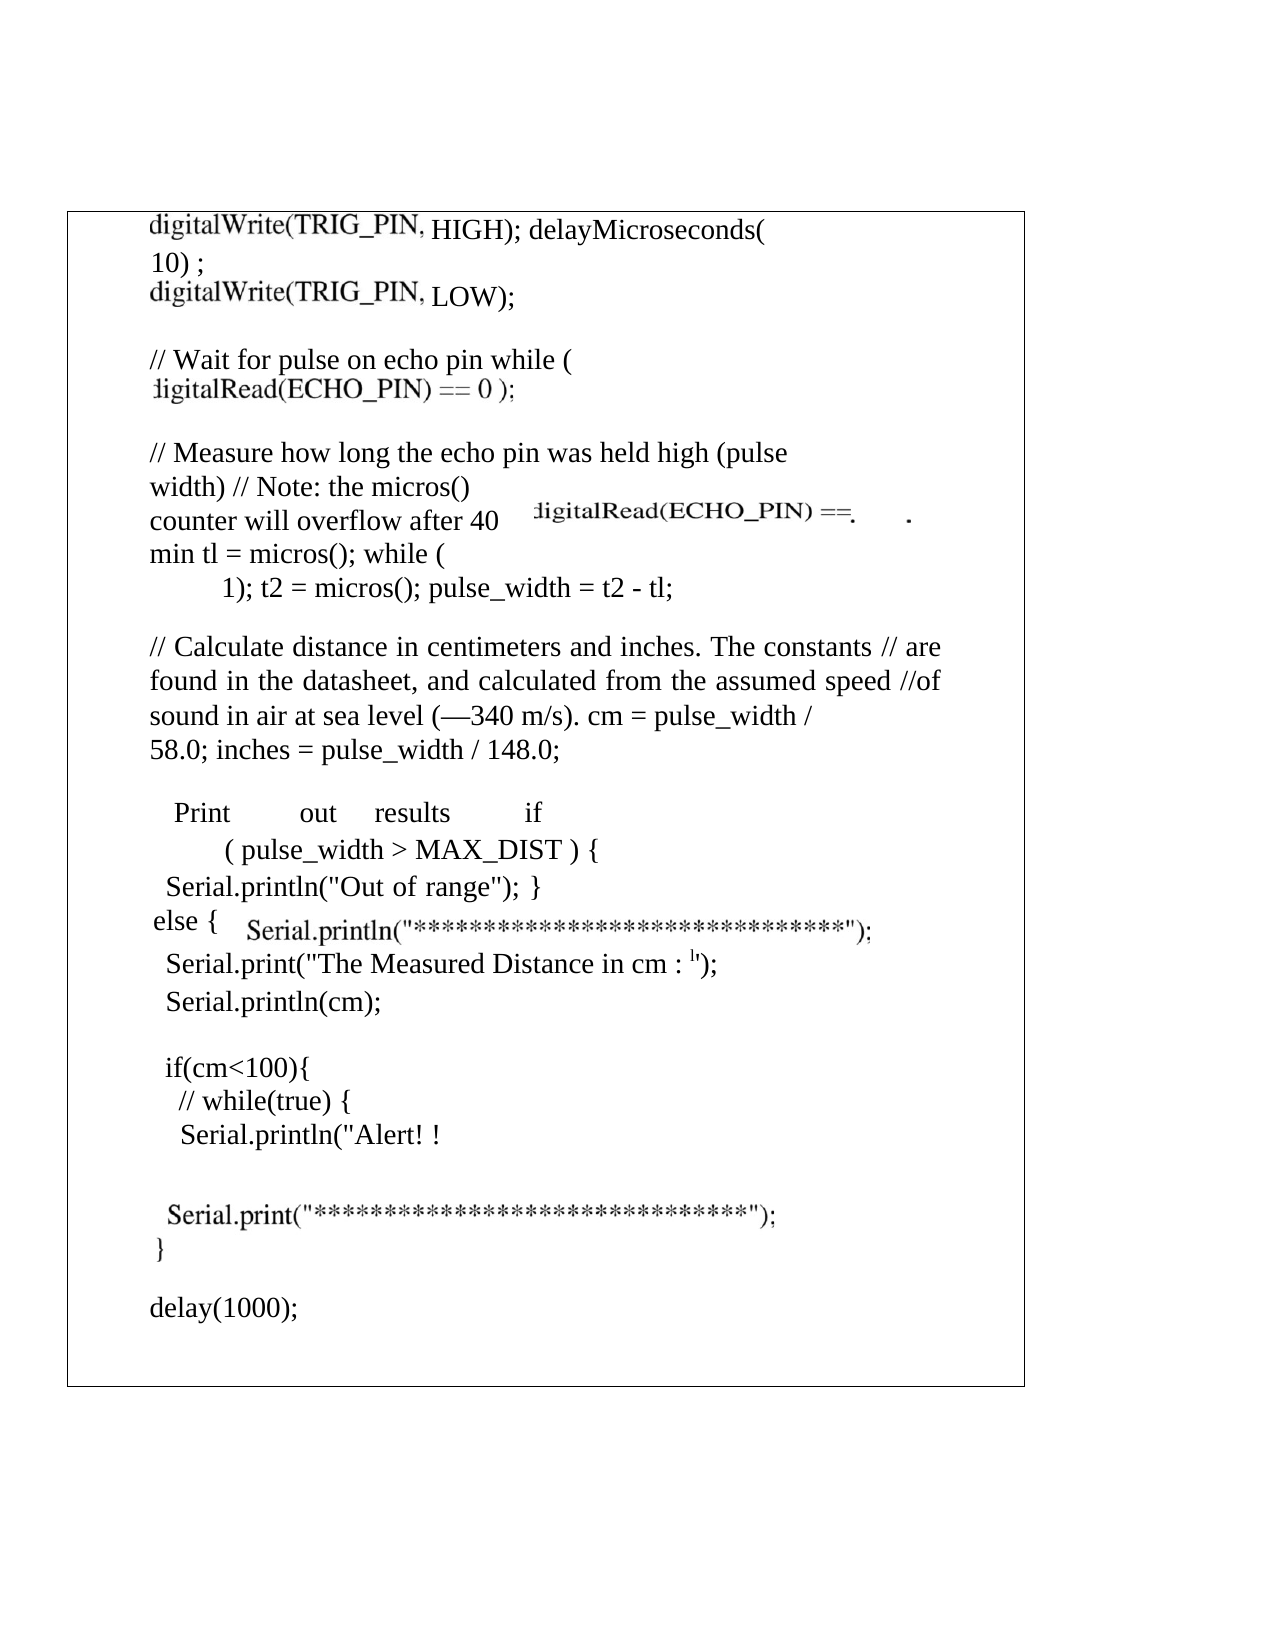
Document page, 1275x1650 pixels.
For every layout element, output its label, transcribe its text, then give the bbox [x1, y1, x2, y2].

picture [156, 1204, 775, 1262]
picture [153, 378, 514, 404]
picture [534, 502, 855, 523]
table_header HIGH); delayMicroseconds( 10) ; LOW); // Wait for pulse on echo pin while ( // Measure how long the echo pin was held high (pulse width) // Note: the micros() counter will overflow after 40 min tl = micros(); while ( 1); t2 = micros(); pulse_width = t2 - tl; // Calculate distance in centimeters and inches. The constants // are found in the datasheet, and calculated from the assumed speed //of sound in air at sea level (—340 m/s). cm = pulse_width / 58.0; inches = pulse_width / 148.0; Print out results if ( pulse_width > MAX_DIST ) { Serial.println("Out of range"); } else { Serial.print("The Measured Distance in cm : l'); Serial.println(cm); if(cm<100){ // while(true) { Serial.println("Alert! ! delay(1000); [68, 212, 1024, 1386]
picture [150, 280, 424, 307]
picture [247, 919, 870, 946]
picture [150, 213, 424, 240]
